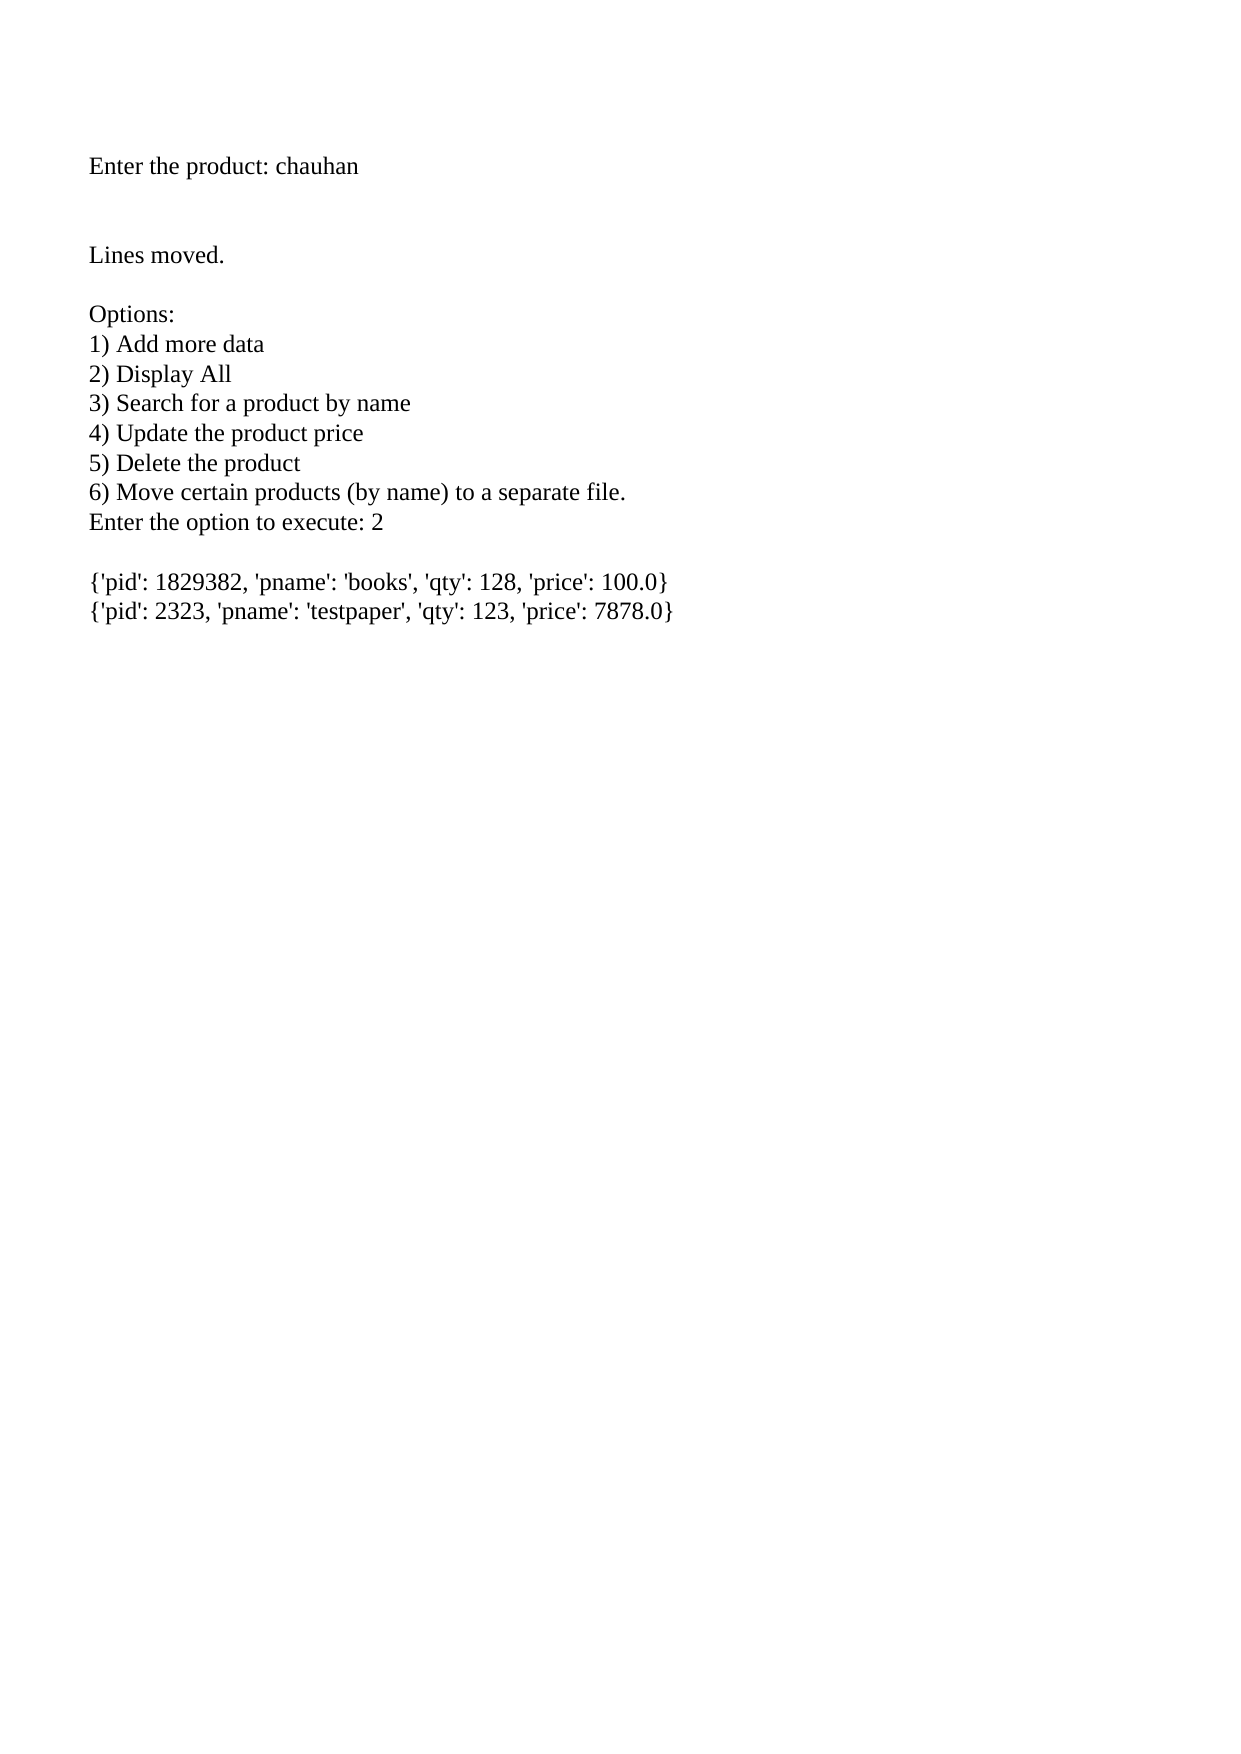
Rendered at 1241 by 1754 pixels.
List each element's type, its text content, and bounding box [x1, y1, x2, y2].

text Lines moved. [89, 239, 1122, 269]
text 4) Update the product price [89, 417, 1122, 447]
text Enter the option to execute: 2 [89, 506, 1122, 536]
text 3) Search for a product by name [89, 387, 1122, 417]
text 5) Delete the product [89, 447, 1122, 477]
text 2) Display All [89, 358, 1122, 387]
text {'pid': 2323, 'pname': 'testpaper', 'qty': 123, 'price': 7878.0} [89, 595, 1122, 625]
text {'pid': 1829382, 'pname': 'books', 'qty': 128, 'price': 100.0} [89, 566, 1122, 595]
text 6) Move certain products (by name) to a separate file. [89, 477, 1122, 506]
text 1) Add more data [89, 328, 1122, 358]
text Options: [89, 298, 1122, 328]
text Enter the product: chauhan [89, 150, 1122, 180]
